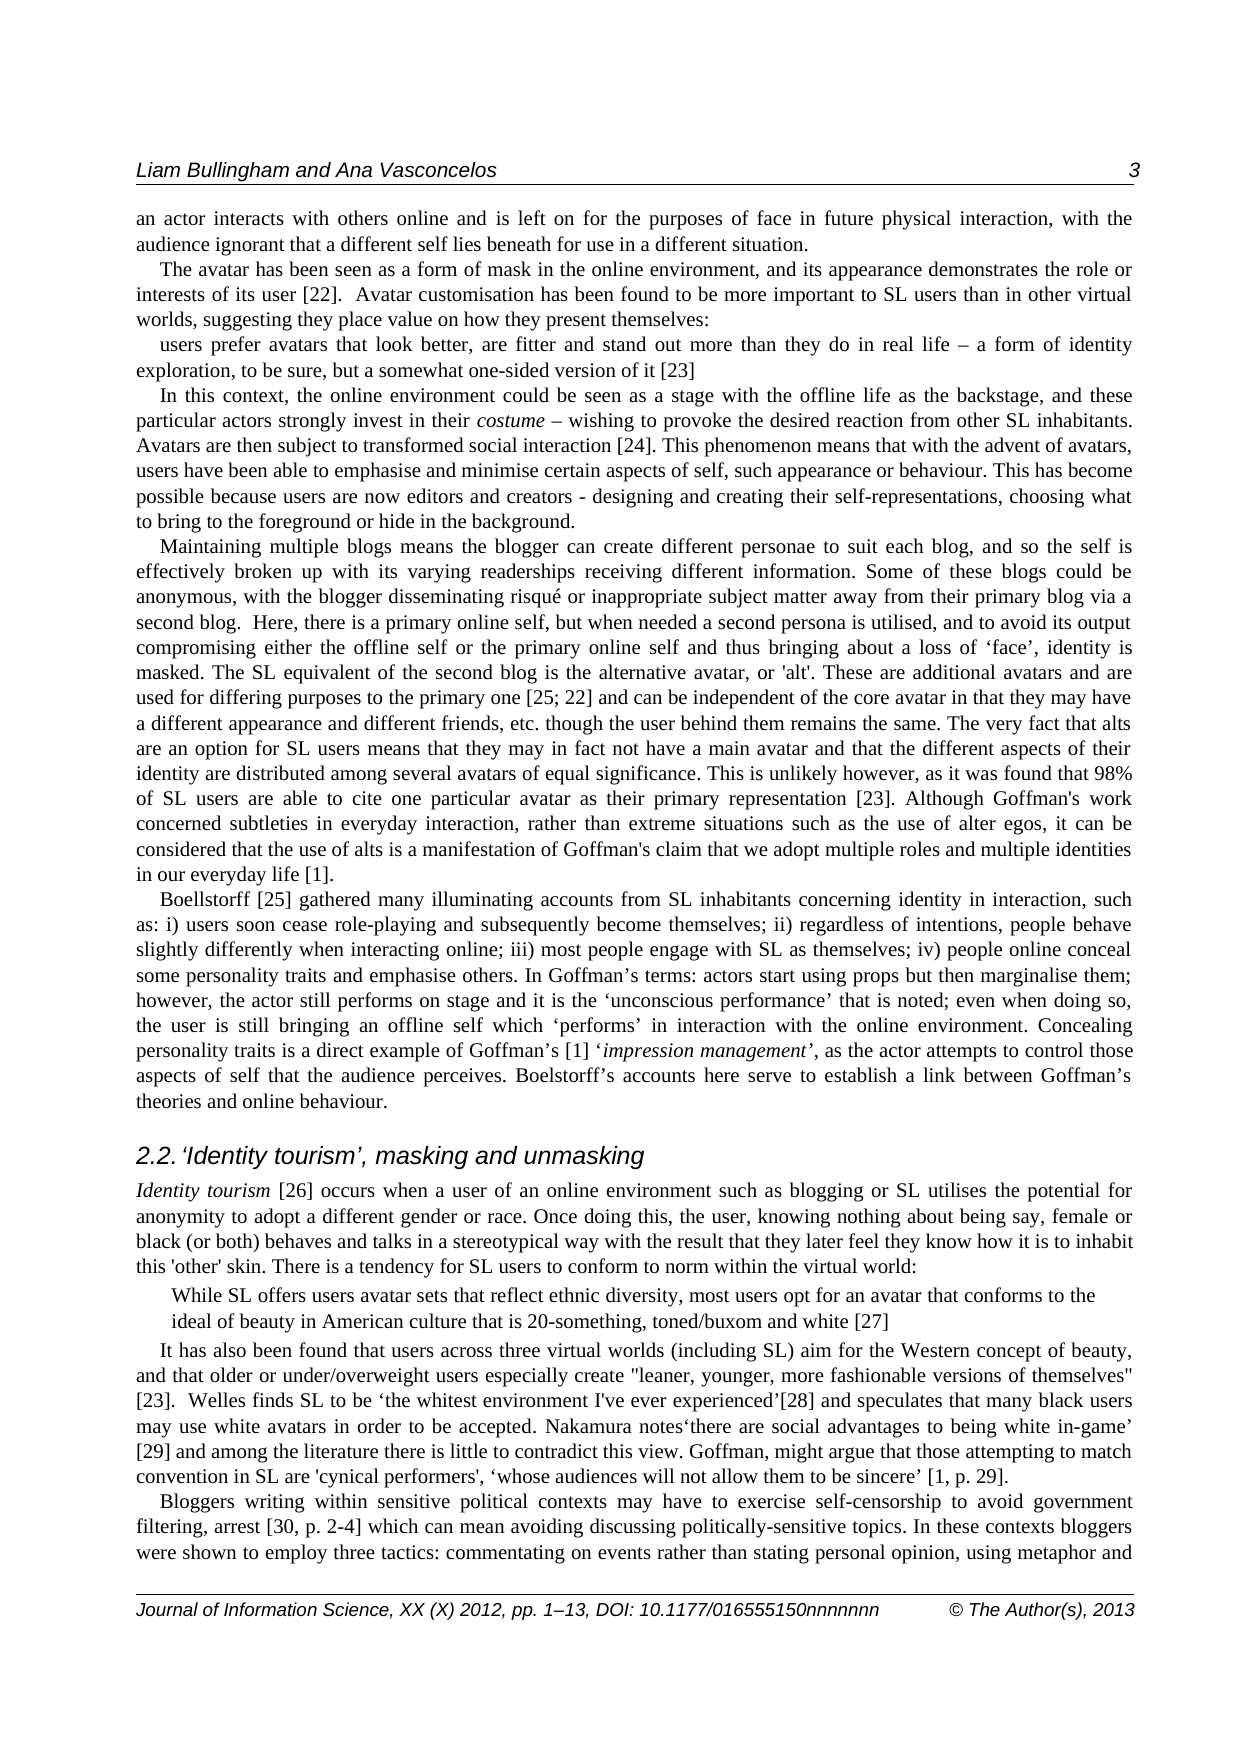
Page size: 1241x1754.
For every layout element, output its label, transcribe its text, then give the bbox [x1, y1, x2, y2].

text Identity tourism [26] occurs when a user of an online environment such as blogging or SL utilises the potential for anonymity to adopt a different gender or race. Once doing this, the user, knowing nothing about being say, female or black (or both) behaves and talks in a stereotypical way with the result that they later feel they know how it is to inhabit this 'other' skin. There is a tendency for SL users to conform to norm within the virtual world: [136, 1178, 1134, 1278]
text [136, 1489, 1134, 1564]
text Maintaining multiple blogs means the blogger can create different personae to suit each blog, and so the self is effectively broken up with its varying readerships receiving different information. Some of these blogs could be anonymous, with the blogger disseminating risqué or inappropriate subject matter away from their primary blog via a second blog. Here, there is a primary online self, but when needed a second persona is utilised, and to avoid its output compromising either the offline self or the primary online self and thus bringing about a loss of ‘face’, identity is masked. The SL equivalent of the second blog is the alternative avatar, or 'alt'. These are additional avatars and are used for differing purposes to the primary one [25; 22] and can be independent of the core avatar in that they may have a different appearance and different friends, etc. though the user behind them remains the same. The very fact that alts are an option for SL users means that they may in fact not have a main avatar and that the different aspects of their identity are distributed among several avatars of equal significance. This is unlikely however, as it was found that 98% of SL users are able to cite one particular avatar as their primary representation [23]. Although Goffman's work concerned subtleties in everyday interaction, rather than extreme situations such as the use of alter egos, it can be considered that the use of alts is a manifestation of Goffman's claim that we adopt multiple roles and multiple identities in our everyday life [1]. [136, 534, 1134, 886]
subtitle ‘Identity tourism’, masking and unmasking [136, 1141, 1134, 1169]
text It has also been found that users across three virtual worlds (including SL) aim for the Western concept of beauty, and that older or under/overweight users especially create "leaner, younger, more fashionable versions of themselves" [23]. Welles finds SL to be ‘the whitest environment I've ever experienced’[28] and speculates that many black users may use white avatars in order to be accepted. Nakamura notes‘there are social advantages to being white in-game’ [29] and among the literature there is little to contradict this view. Goffman, might argue that those attempting to match convention in SL are 'cynical performers', ‘whose audiences will not allow them to be sincere’ [1, p. 29]. [136, 1338, 1134, 1488]
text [136, 206, 1134, 256]
text While SL offers users avatar sets that reflect ethnic diversity, most users opt for an avatar that conforms to the ideal of beauty in American culture that is 20-something, toned/buxom and white [27] [171, 1283, 1098, 1333]
text Boellstorff [25] gathered many illuminating accounts from SL inhabitants concerning identity in interaction, such as: i) users soon cease role-playing and subsequently become themselves; ii) regardless of intentions, people behave slightly differently when interacting online; iii) most people engage with SL as themselves; iv) people online conceal some personality traits and emphasise others. In Goffman’s terms: actors start using props but then marginalise them; however, the actor still performs on stage and it is the ‘unconscious performance’ that is noted; even when doing so, the user is still bringing an offline self which ‘performs’ in interaction with the online environment. Concealing personality traits is a direct example of Goffman’s [1] ‘impression management’, as the actor attempts to control those aspects of self that the audience perceives. Boelstorff’s accounts here serve to establish a link between Goffman’s theories and online behaviour. [136, 887, 1134, 1113]
text The avatar has been seen as a form of mask in the online environment, and its appearance demonstrates the role or interests of its user [22]. Avatar customisation has been found to be more important to SL users than in other virtual worlds, suggesting they place value on how they present themselves: [136, 257, 1134, 331]
text users prefer avatars that look better, are fitter and stand out more than they do in real life – a form of identity exploration, to be sure, but a somewhat one-sided version of it [23] [136, 332, 1134, 382]
text In this context, the online environment could be seen as a stage with the offline life as the backstage, and these particular actors strongly invest in their costume – wishing to provoke the desired reaction from other SL inhabitants. Avatars are then subject to transformed social interaction [24]. This phenomenon means that with the advent of avatars, users have been able to emphasise and minimise certain aspects of self, such appearance or behaviour. This has become possible because users are now editors and creators - designing and creating their self-representations, choosing what to bring to the foreground or hide in the background. [136, 383, 1134, 533]
